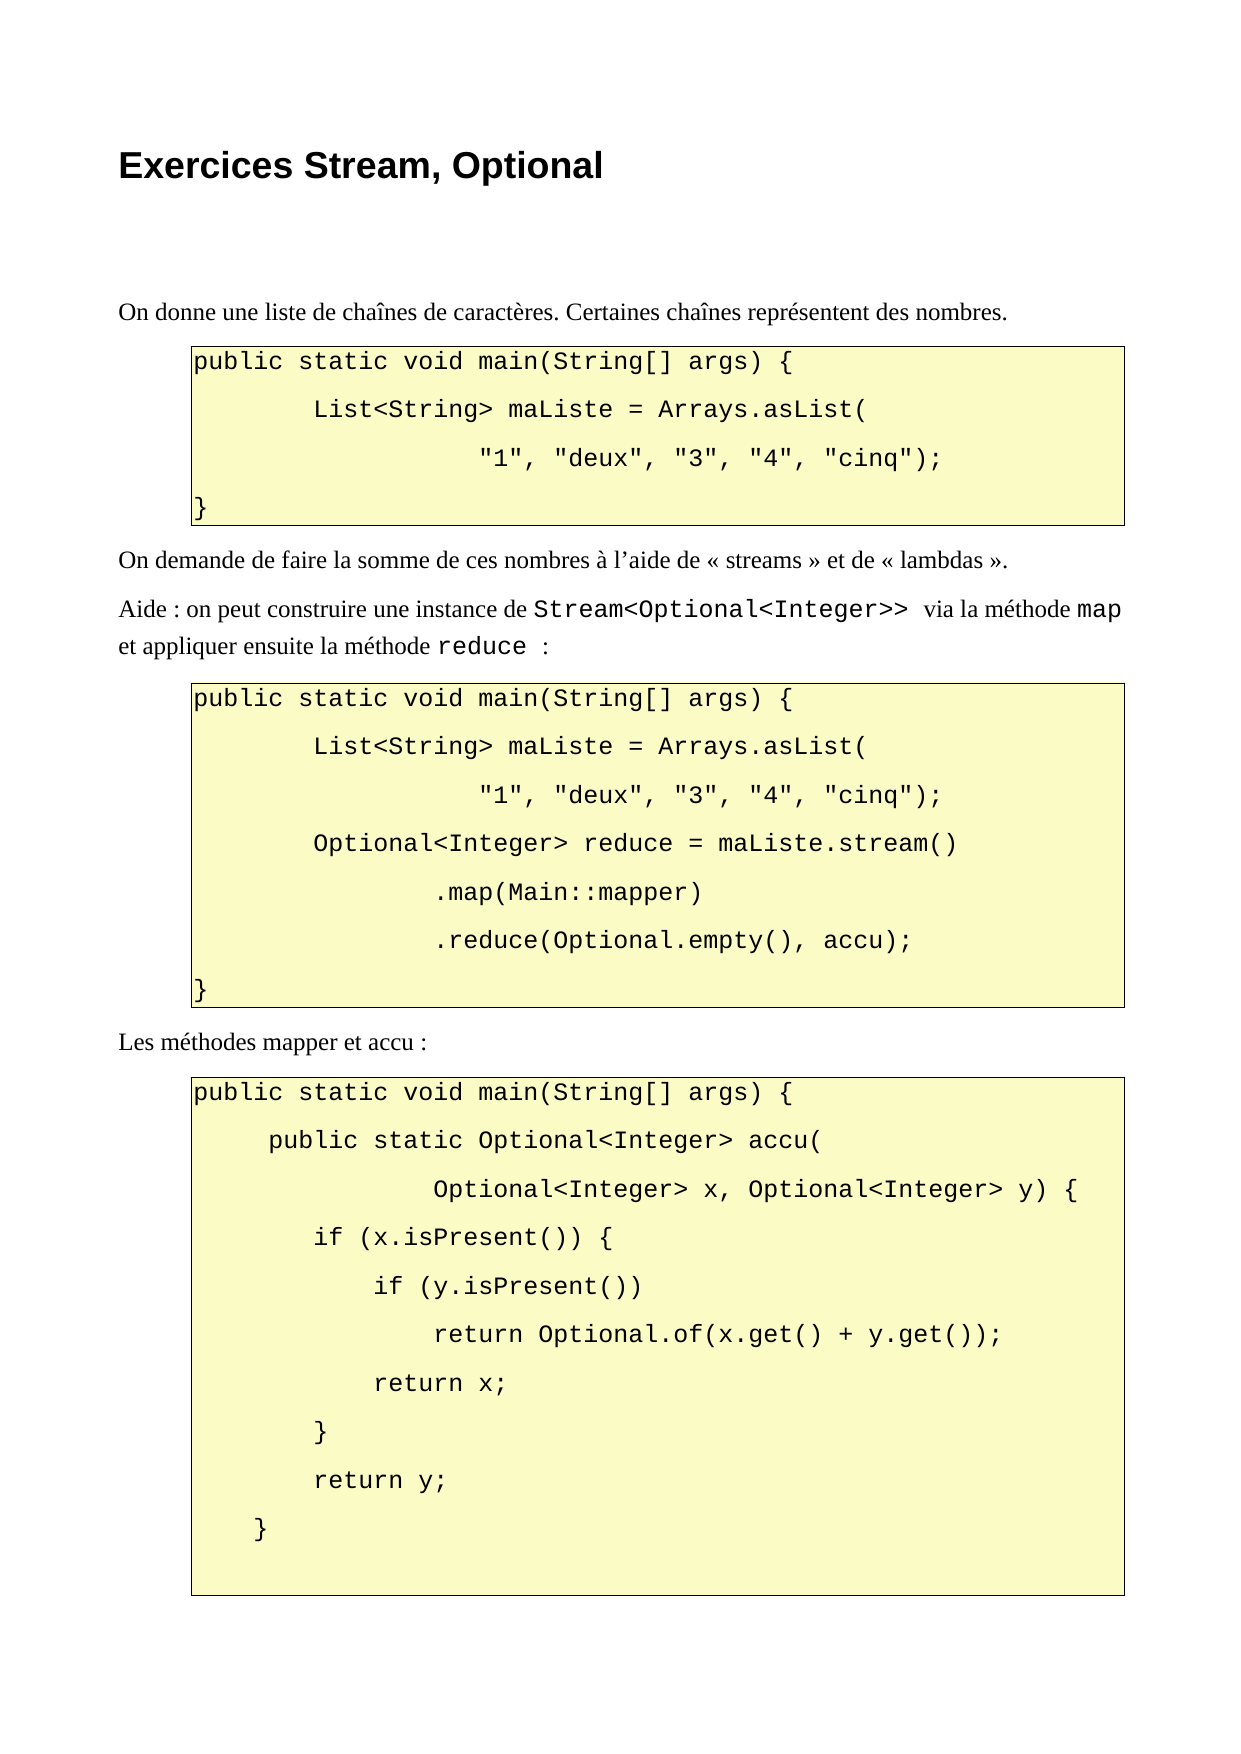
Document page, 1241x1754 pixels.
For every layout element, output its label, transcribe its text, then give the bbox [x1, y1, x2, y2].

subtitle Exercices Stream, Optional [118, 143, 1122, 186]
list return x; [192, 1368, 1124, 1399]
list .map(Main::mapper) [192, 877, 1124, 908]
list } [192, 1513, 1124, 1544]
list "1", "deux", "3", "4", "cinq"); [192, 443, 1124, 474]
list List<String> maListe = Arrays.asList( [192, 731, 1124, 762]
list Optional<Integer> x, Optional<Integer> y) { [192, 1174, 1124, 1204]
list Optional<Integer> reduce = maListe.stream() [192, 828, 1124, 859]
text On demande de faire la somme de ces nombres à l’aide de « streams » et de « lambdas ». [118, 545, 1122, 574]
text Aide : on peut construire une instance de Stream<Optional<Integer>> via la méthode map et appliquer ensuite la méthode reduce : [118, 594, 1122, 662]
list public static void main(String[] args) { [192, 684, 1124, 713]
list public static void main(String[] args) { [192, 1078, 1124, 1107]
list } [192, 1416, 1124, 1447]
text On donne une liste de chaînes de caractères. Certaines chaînes représentent des nombres. [118, 297, 1122, 326]
list return y; [192, 1465, 1124, 1496]
list } [192, 492, 1124, 525]
list public static Optional<Integer> accu( [192, 1125, 1124, 1156]
list return Optional.of(x.get() + y.get()); [192, 1319, 1124, 1350]
list public static void main(String[] args) { [192, 347, 1124, 377]
list List<String> maListe = Arrays.asList( [192, 394, 1124, 425]
list if (y.isPresent()) [192, 1271, 1124, 1302]
text Les méthodes mapper et accu : [118, 1027, 1122, 1056]
list } [192, 974, 1124, 1007]
list .reduce(Optional.empty(), accu); [192, 925, 1124, 956]
list "1", "deux", "3", "4", "cinq"); [192, 779, 1124, 811]
list if (x.isPresent()) { [192, 1222, 1124, 1253]
